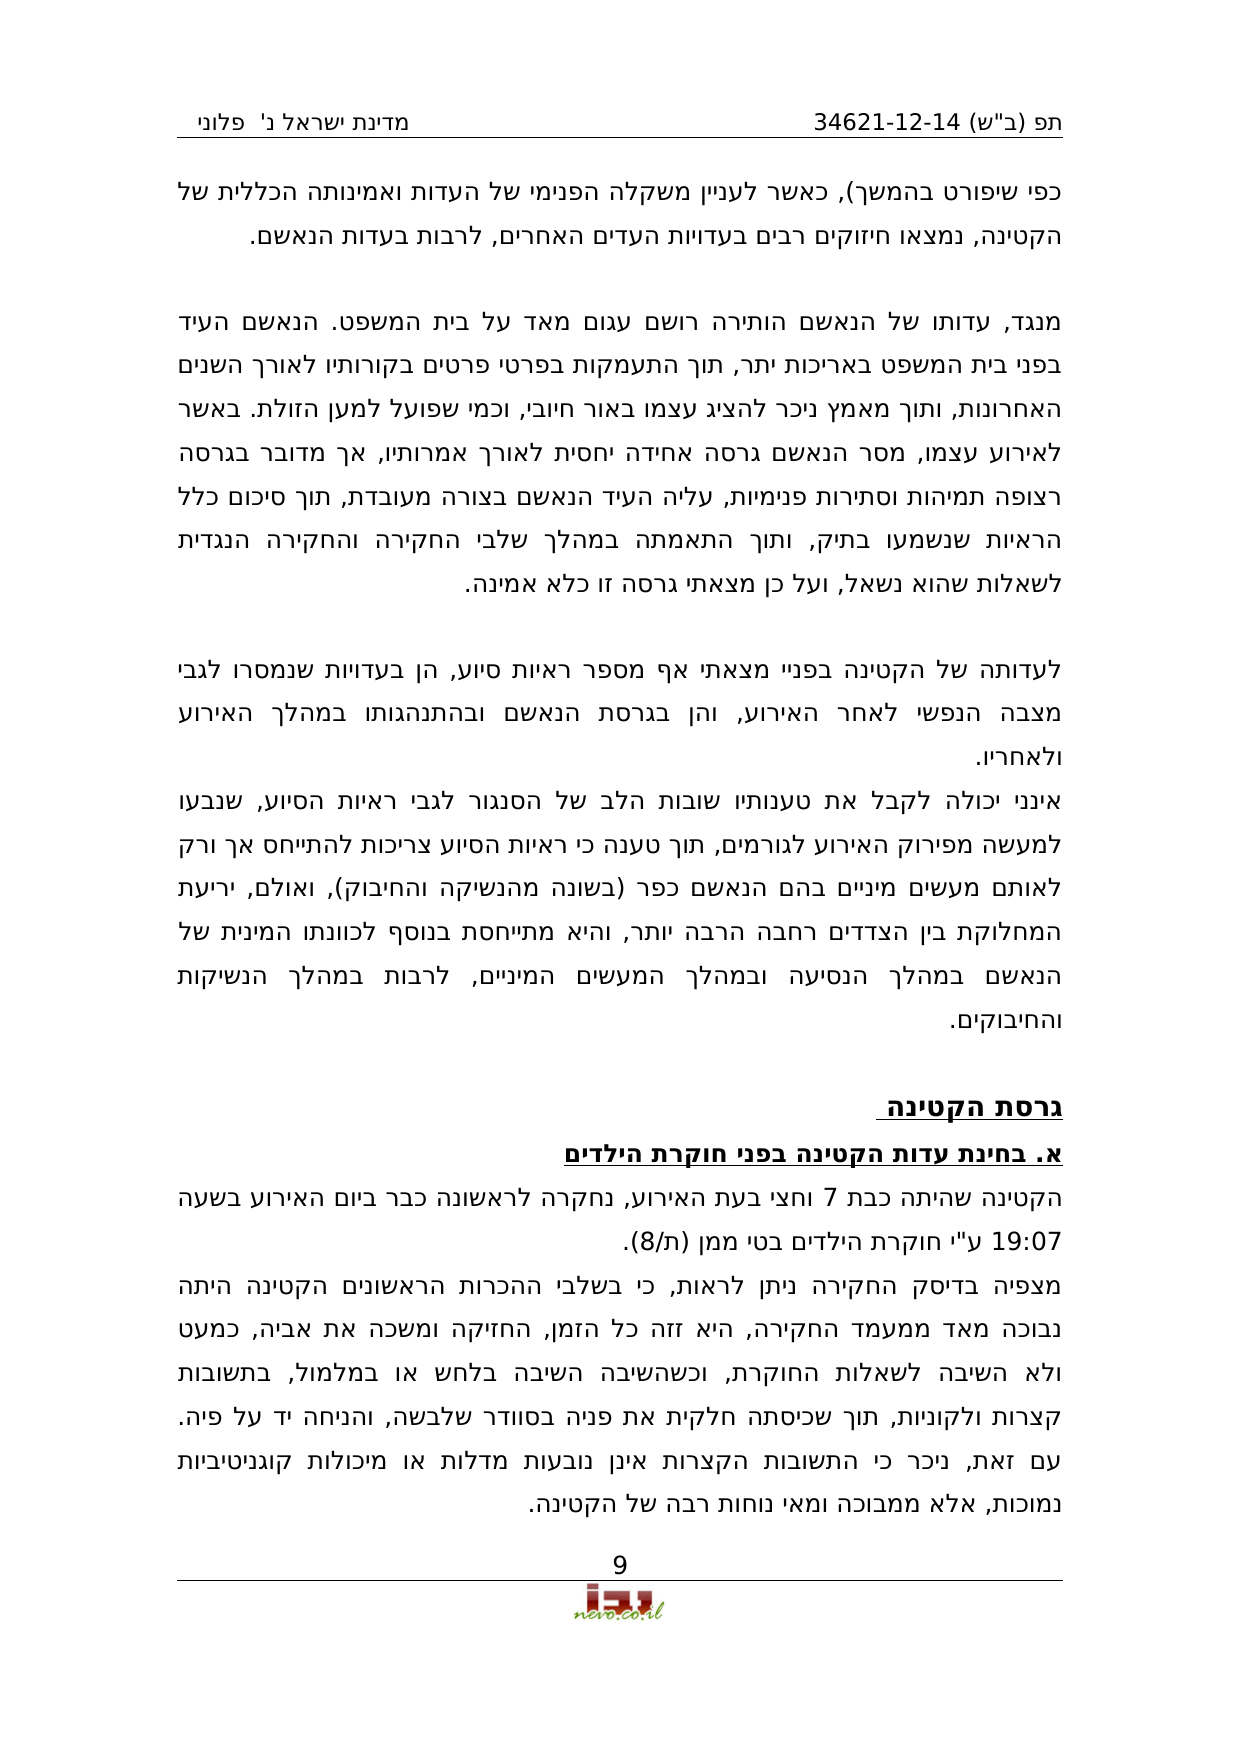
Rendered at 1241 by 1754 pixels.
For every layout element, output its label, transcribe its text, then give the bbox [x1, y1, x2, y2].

text א. בחינת עדות הקטינה בפני חוקרת הילדים [177, 1140, 1063, 1169]
text גרסת הקטינה [177, 1091, 1063, 1123]
text לעדותה של הקטינה בפניי מצאתי אף מספר ראיות סיוע, הן בעדויות שנמסרו לגבי מצבה הנפשי לאחר האירוע, והן בגרסת הנאשם ובהתנהגותו במהלך האירוע ולאחריו. [177, 655, 1063, 772]
text אינני יכולה לקבל את טענותיו שובות הלב של הסנגור לגבי ראיות הסיוע, שנבעו למעשה מפירוק האירוע לגורמים, תוך טענה כי ראיות הסיוע צריכות להתייחס אך ורק לאותם מעשים מיניים בהם הנאשם כפר (בשונה מהנשיקה והחיבוק), ואולם, יריעת המחלוקת בין הצדדים רחבה הרבה יותר, והיא מתייחסת בנוסף לכוונתו המינית של הנאשם במהלך הנסיעה ובמהלך המעשים המיניים, לרבות במהלך הנשיקות והחיבוקים. [177, 786, 1063, 1034]
picture [574, 1583, 666, 1621]
text מנגד, עדותו של הנאשם הותירה רושם עגום מאד על בית המשפט. הנאשם העיד בפני בית המשפט באריכות יתר, תוך התעמקות בפרטי פרטים בקורותיו לאורך השנים האחרונות, ותוך מאמץ ניכר להציג עצמו באור חיובי, וכמי שפועל למען הזולת. באשר לאירוע עצמו, מסר הנאשם גרסה אחידה יחסית לאורך אמרותיו, אך מדובר בגרסה רצופה תמיהות וסתירות פנימיות, עליה העיד הנאשם בצורה מעובדת, תוך סיכום כלל הראיות שנשמעו בתיק, ותוך התאמתה במהלך שלבי החקירה והחקירה הנגדית לשאלות שהוא נשאל, ועל כן מצאתי גרסה זו כלא אמינה. [177, 307, 1063, 598]
text מצפיה בדיסק החקירה ניתן לראות, כי בשלבי ההכרות הראשונים הקטינה היתה נבוכה מאד ממעמד החקירה, היא זזה כל הזמן, החזיקה ומשכה את אביה, כמעט ולא השיבה לשאלות החוקרת, וכשהשיבה השיבה בלחש או במלמול, בתשובות קצרות ולקוניות, תוך שכיסתה חלקית את פניה בסוודר שלבשה, והניחה יד על פיה. עם זאת, ניכר כי התשובות הקצרות אינן נובעות מדלות או מיכולות קוגניטיביות נמוכות, אלא ממבוכה ומאי נוחות רבה של הקטינה. [177, 1271, 1063, 1519]
text הקטינה שהיתה כבת 7 וחצי בעת האירוע, נחקרה לראשונה כבר ביום האירוע בשעה 19:07 ע"י חוקרת הילדים בטי ממן (ת/8). [177, 1183, 1063, 1256]
